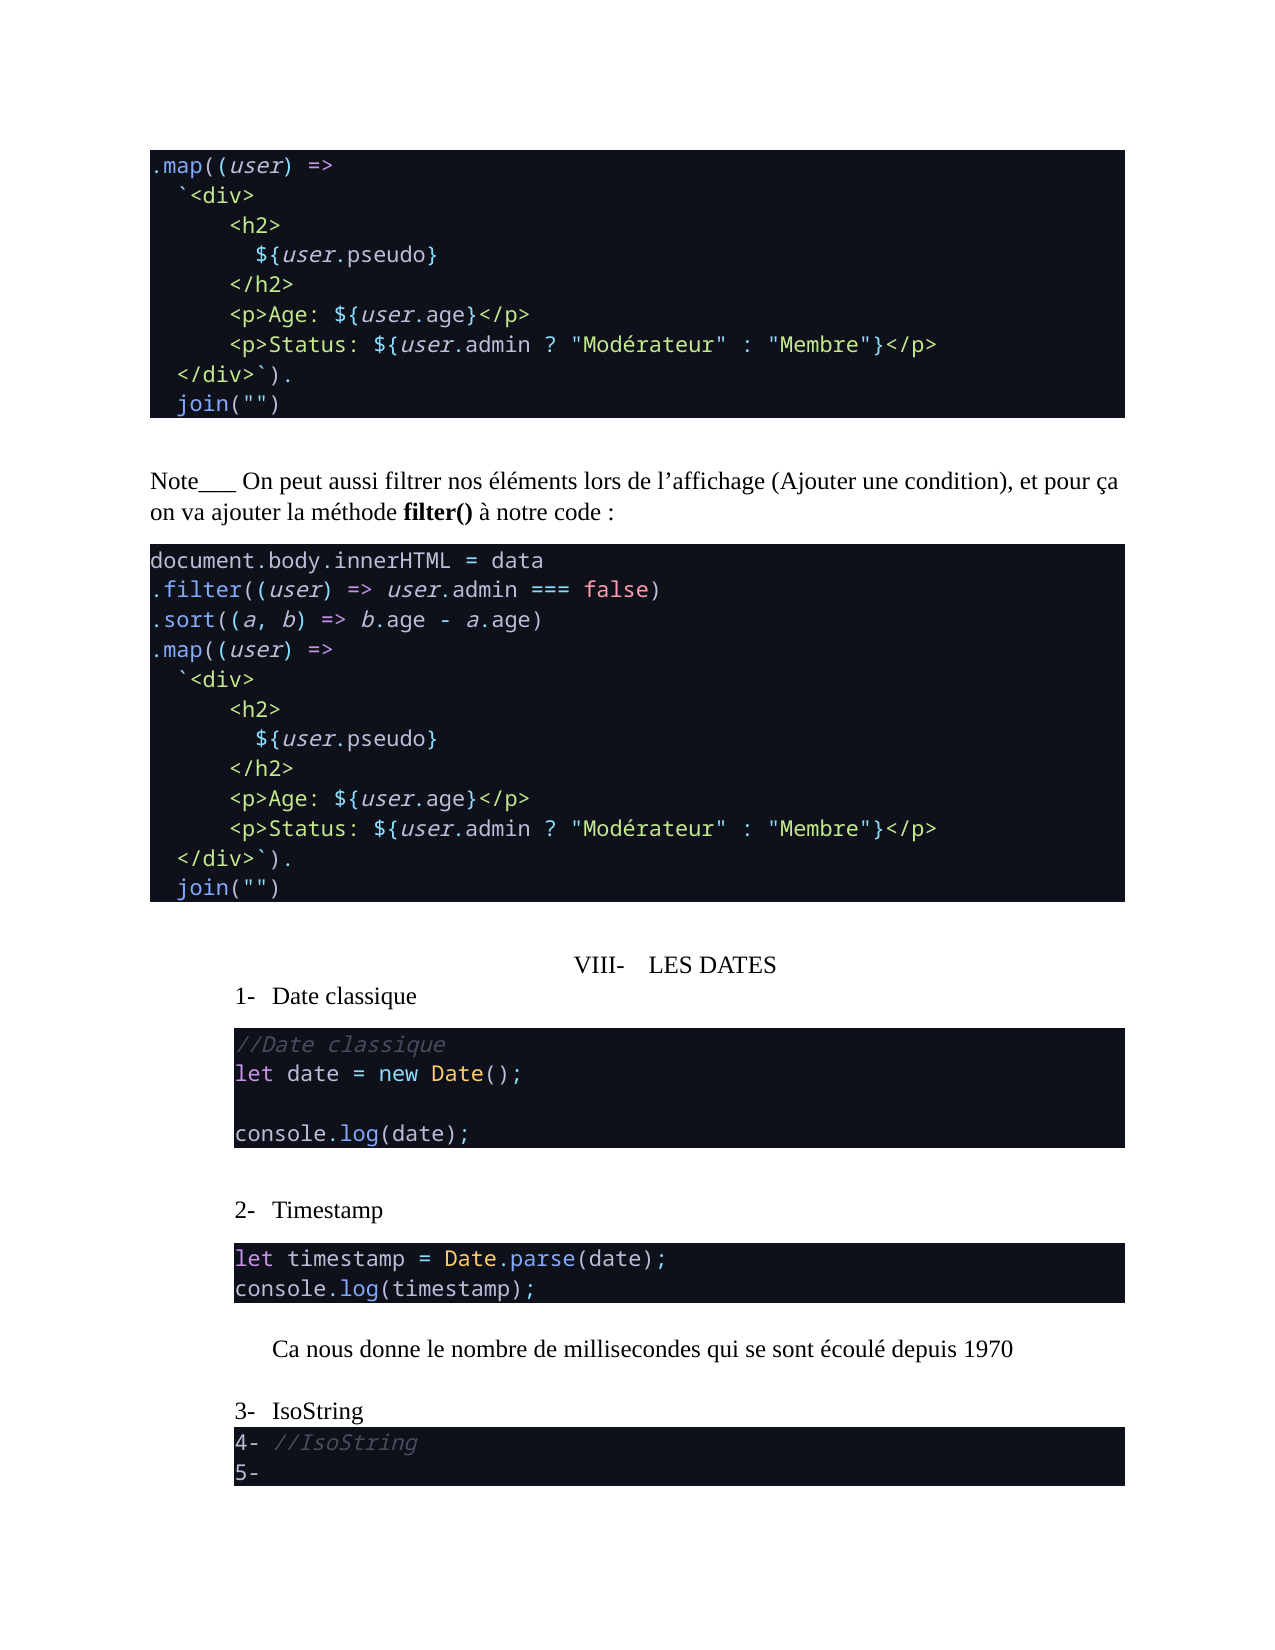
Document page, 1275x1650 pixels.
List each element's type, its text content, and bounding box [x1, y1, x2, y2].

text console.log(date); [234, 1118, 1125, 1148]
text .map((user) => [150, 150, 1125, 180]
text join("") [150, 872, 1125, 902]
text <p>Age: ${user.age}</p> [150, 299, 1125, 329]
text </h2> [150, 753, 1125, 783]
text `<div> [150, 180, 1125, 209]
list IsoString [234, 1396, 1125, 1424]
text <h2> [150, 693, 1125, 723]
text .filter((user) => user.admin === false) [150, 574, 1125, 604]
text <h2> [150, 209, 1125, 239]
list Timestamp [234, 1195, 1125, 1224]
list Date classique [234, 981, 1125, 1009]
text let timestamp = Date.parse(date); [234, 1243, 1125, 1273]
text </h2> [150, 269, 1125, 299]
text .map((user) => [150, 634, 1125, 664]
text .sort((a, b) => b.age - a.age) [150, 604, 1125, 634]
text document.body.innerHTML = data [150, 544, 1125, 574]
list LES DATES [225, 950, 1125, 978]
list Ca nous donne le nombre de millisecondes qui se sont écoulé depuis 1970 [272, 1334, 1125, 1362]
text <p>Status: ${user.admin ? "Modérateur" : "Membre"}</p> [150, 329, 1125, 358]
text ${user.pseudo} [150, 239, 1125, 269]
text <p>Age: ${user.age}</p> [150, 783, 1125, 813]
text </div>`). [150, 358, 1125, 388]
text Note___ On peut aussi filtrer nos éléments lors de l’affichage (Ajouter une condition), et pour ça on va ajouter la méthode filter() à notre code : [150, 466, 1125, 526]
list //IsoString [234, 1427, 1125, 1457]
text join("") [150, 388, 1125, 418]
text `<div> [150, 664, 1125, 693]
text ${user.pseudo} [150, 723, 1125, 753]
text <p>Status: ${user.admin ? "Modérateur" : "Membre"}</p> [150, 813, 1125, 842]
text console.log(timestamp); [234, 1273, 1125, 1303]
text //Date classique [234, 1028, 1125, 1058]
text let date = new Date(); [234, 1058, 1125, 1088]
text </div>`). [150, 842, 1125, 872]
